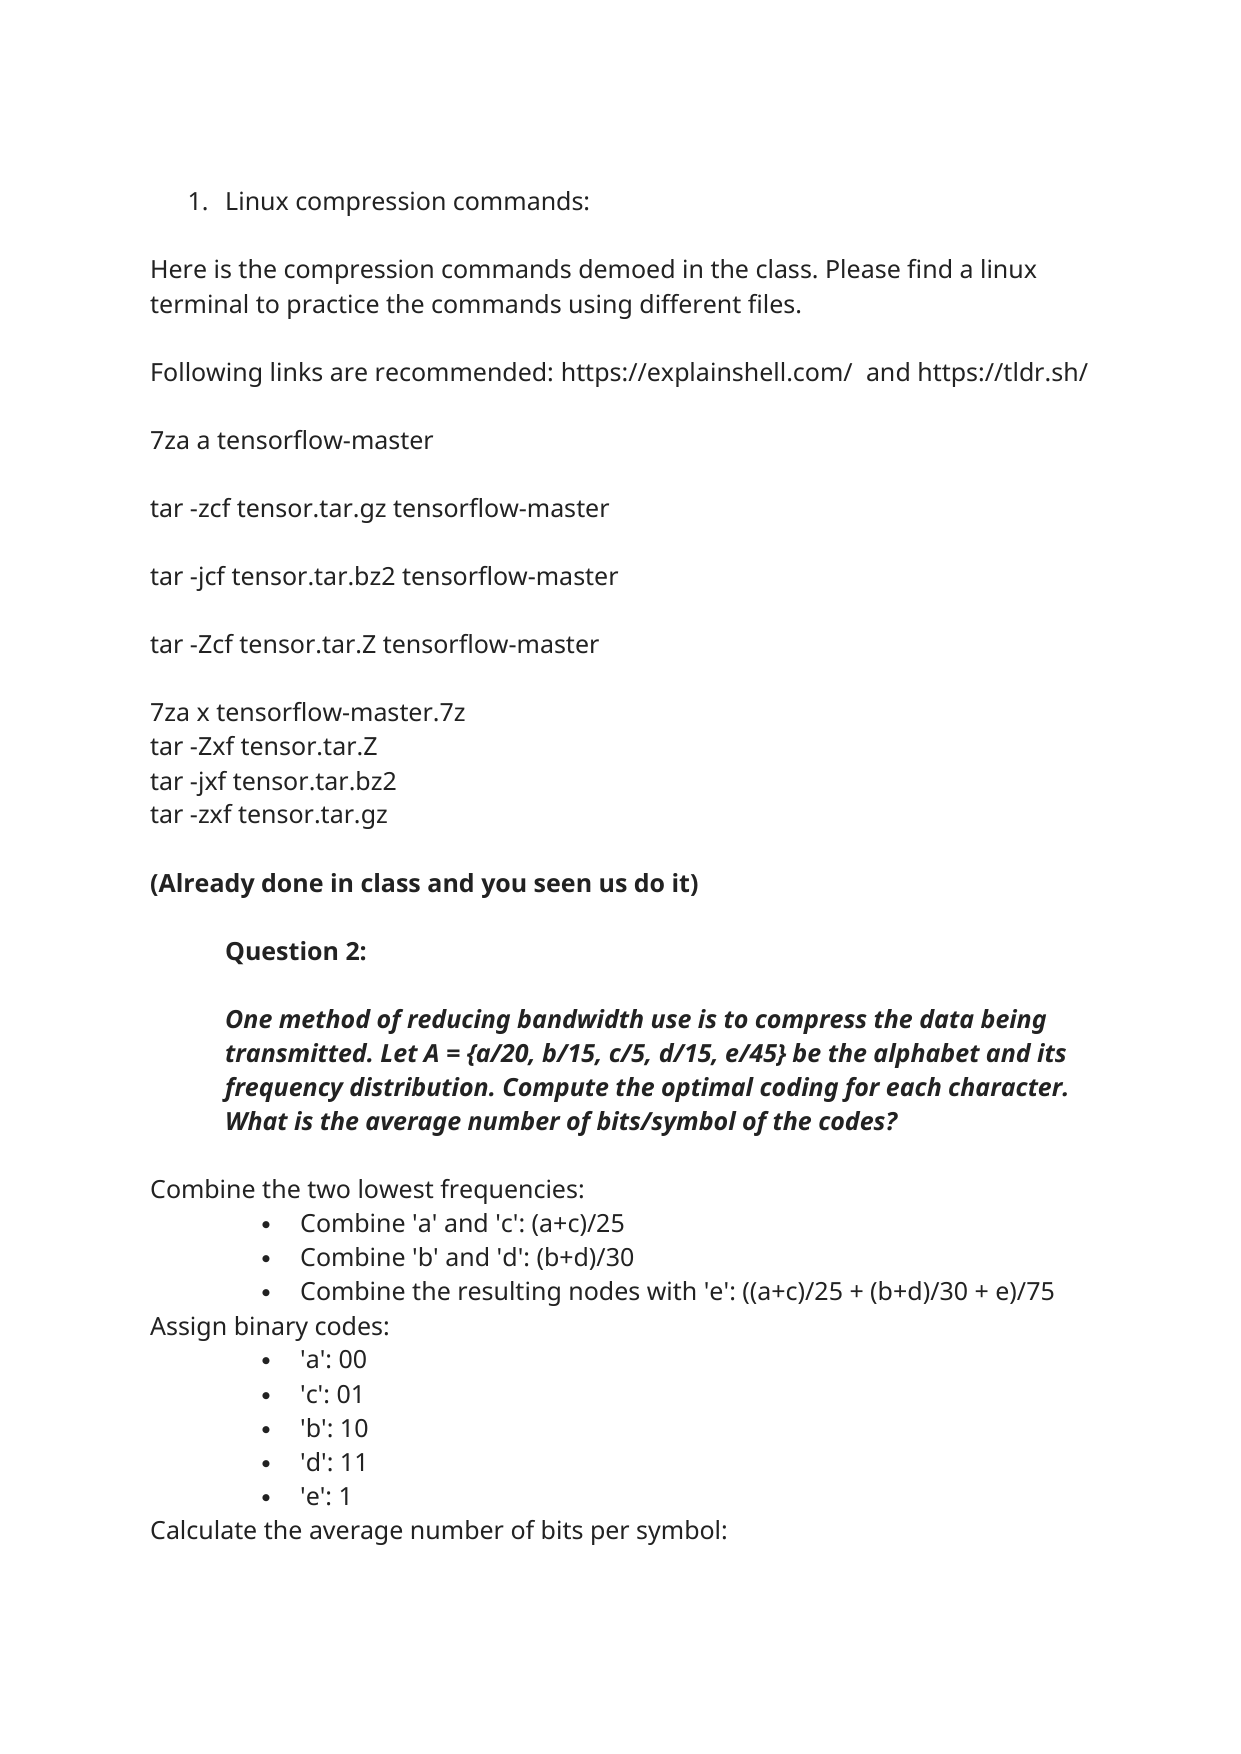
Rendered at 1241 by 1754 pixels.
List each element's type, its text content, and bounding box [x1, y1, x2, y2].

list 'a': 00 [262, 1342, 1090, 1376]
list Combine 'a' and 'c': (a+c)/25 [262, 1206, 1090, 1240]
text Here is the compression commands demoed in the class. Please find a linux terminal to practice the commands using different files. [150, 252, 1090, 320]
text tar -zxf tensor.tar.gz [150, 797, 1090, 831]
list 'e': 1 [262, 1478, 1090, 1512]
list One method of reducing bandwidth use is to compress the data being transmitted. Let A = {a/20, b/15, c/5, d/15, e/45} be the alphabet and its frequency distribution. Compute the optimal coding for each character. What is the average number of bits/symbol of the codes? [225, 1002, 1090, 1138]
text tar -Zcf tensor.tar.Z tensorflow-master [150, 627, 1090, 661]
list Combine 'b' and 'd': (b+d)/30 [262, 1240, 1090, 1274]
list 'c': 01 [262, 1376, 1090, 1410]
text tar -Zxf tensor.tar.Z [150, 729, 1090, 763]
text 7za x tensorflow-master.7z [150, 695, 1090, 729]
text Combine the two lowest frequencies: [150, 1172, 1090, 1206]
list 'd': 11 [262, 1444, 1090, 1478]
text Calculate the average number of bits per symbol: [150, 1512, 1090, 1547]
list Combine the resulting nodes with 'e': ((a+c)/25 + (b+d)/30 + e)/75 [262, 1274, 1090, 1308]
text tar -jxf tensor.tar.bz2 [150, 763, 1090, 797]
text Following links are recommended: https://explainshell.com/ and https://tldr.sh/ [150, 354, 1090, 388]
text Assign binary codes: [150, 1308, 1090, 1342]
text tar -zcf tensor.tar.gz tensorflow-master [150, 491, 1090, 525]
list 'b': 10 [262, 1410, 1090, 1444]
list Linux compression commands: [187, 184, 1090, 218]
text 7za a tensorflow-master [150, 422, 1090, 457]
text (Already done in class and you seen us do it) [150, 865, 1090, 899]
text tar -jcf tensor.tar.bz2 tensorflow-master [150, 559, 1090, 593]
list Question 2: [225, 933, 1090, 967]
